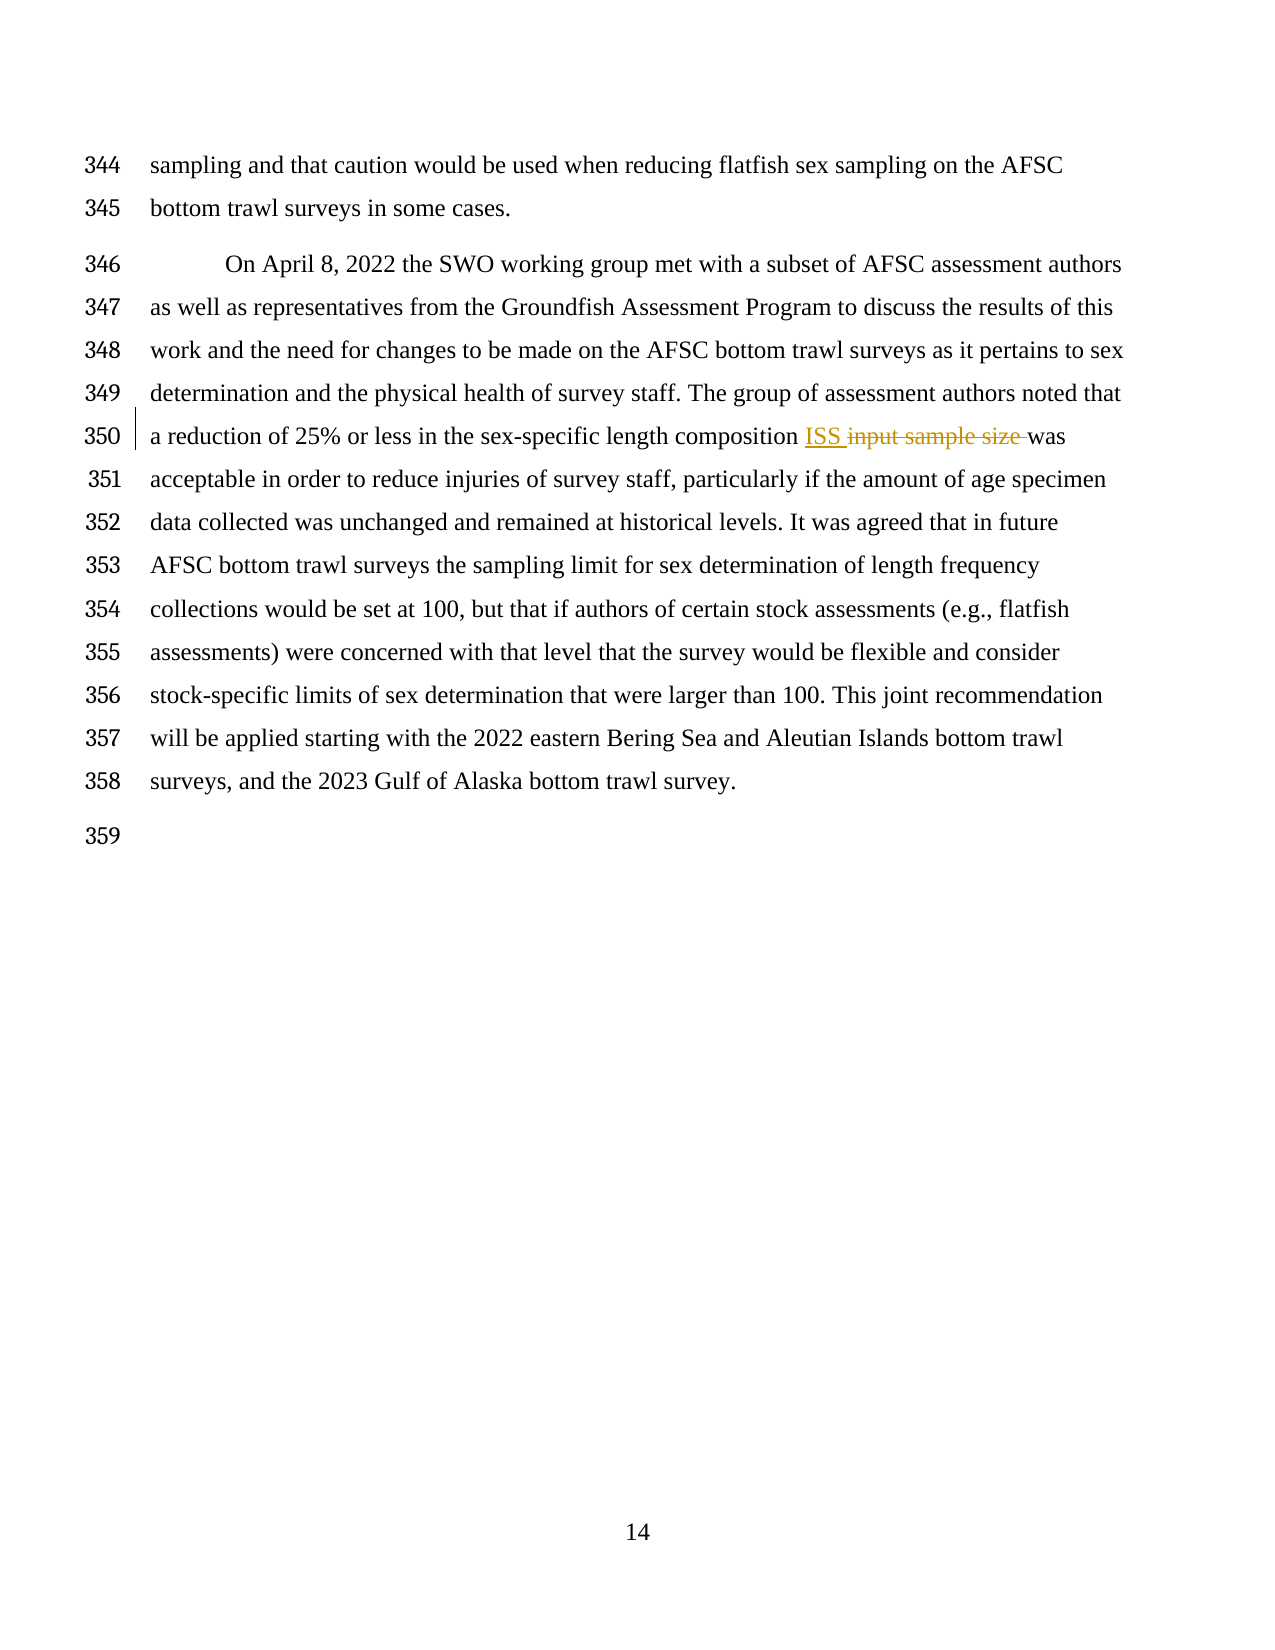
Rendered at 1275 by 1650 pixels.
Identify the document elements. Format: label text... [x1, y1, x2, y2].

text On April 8, 2022 the SWO working group met with a subset of AFSC assessment authors as well as representatives from the Groundfish Assessment Program to discuss the results of this work and the need for changes to be made on the AFSC bottom trawl surveys as it pertains to sex determination and the physical health of survey staff. The group of assessment authors noted that a reduction of 25% or less in the sex-specific length composition was acceptable in order to reduce injuries of survey staff, particularly if the amount of age specimen data collected was unchanged and remained at historical levels. It was agreed that in future AFSC bottom trawl surveys the sampling limit for sex determination of length frequency collections would be set at 100, but that if authors of certain stock assessments (e.g., flatfish assessments) were concerned with that level that the survey would be flexible and consider stock-specific limits of sex determination that were larger than 100. This joint recommendation will be applied starting with the 2022 eastern Bering Sea and Aleutian Islands bottom trawl surveys, and the 2023 Gulf of Alaska bottom trawl survey. [150, 249, 1125, 795]
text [150, 150, 1125, 222]
